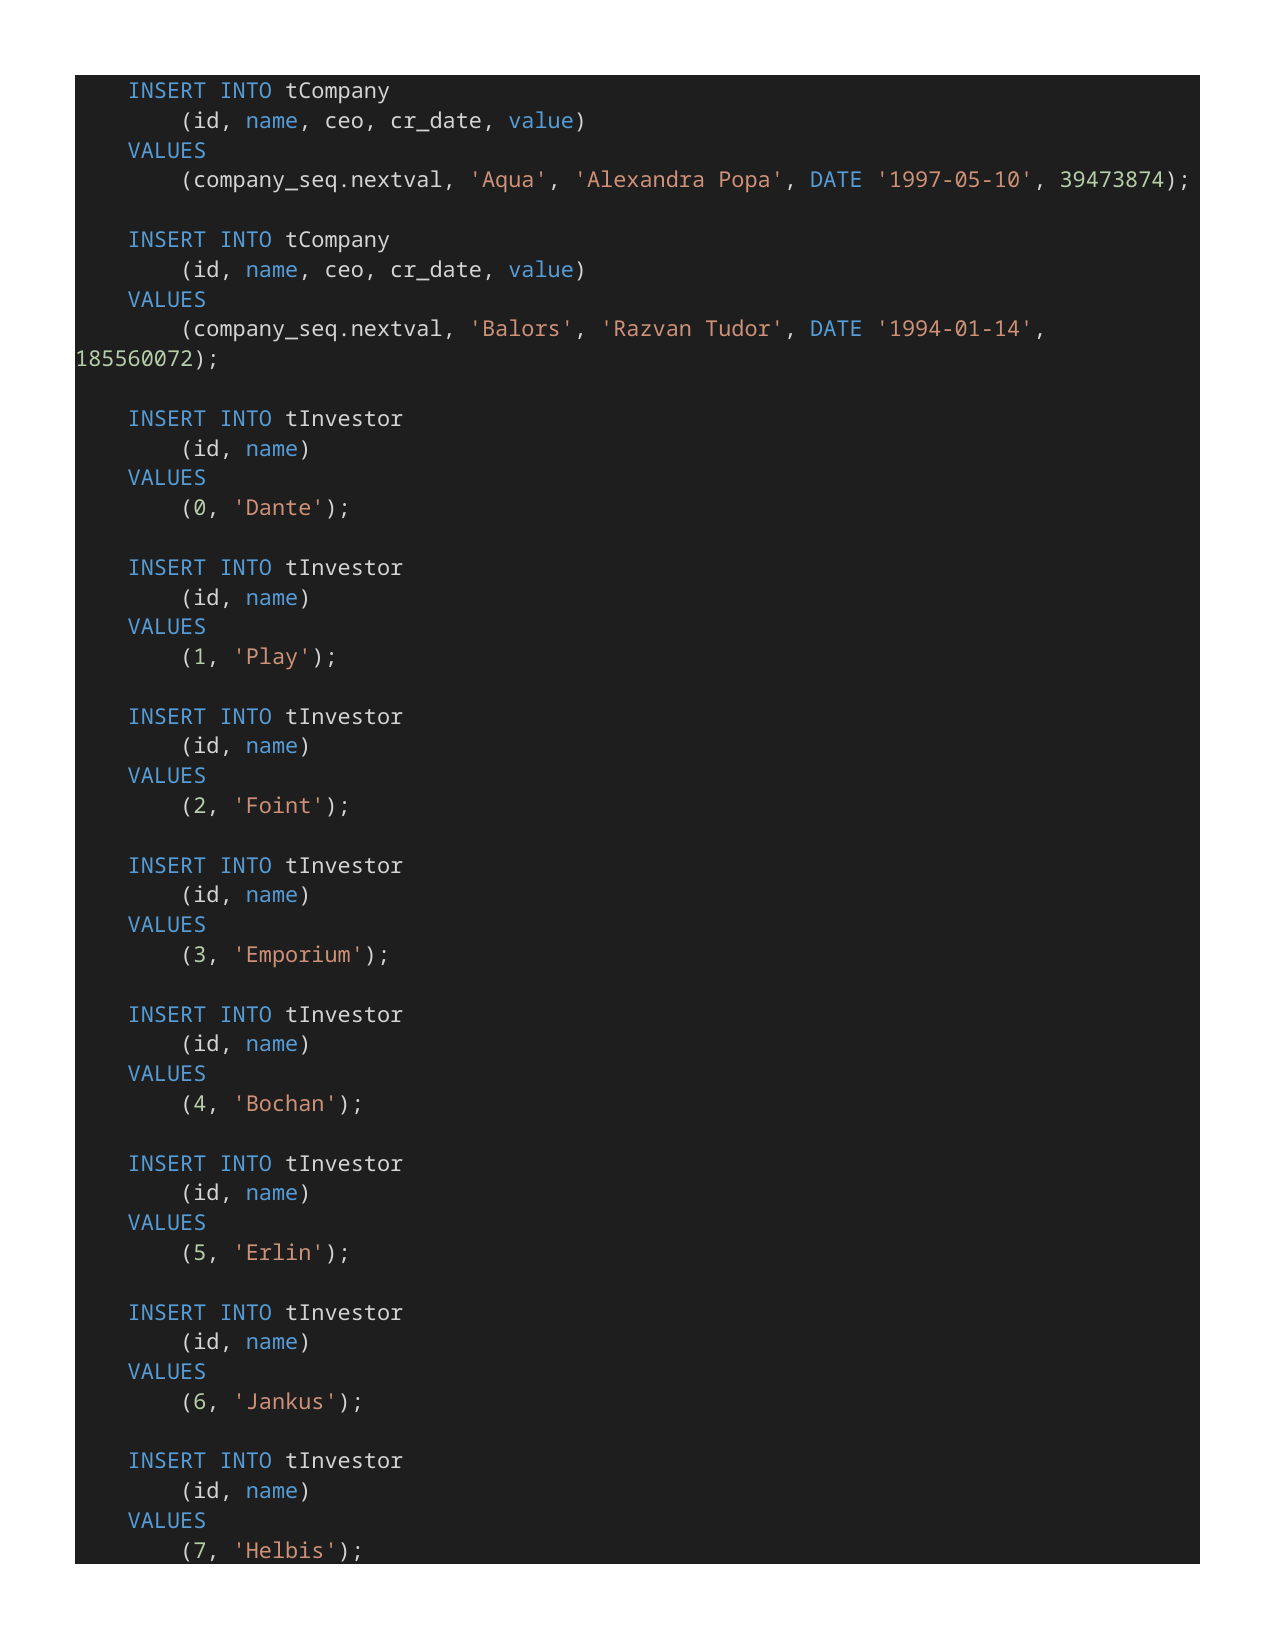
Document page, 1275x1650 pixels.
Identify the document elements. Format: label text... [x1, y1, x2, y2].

text (0, 'Dante'); [75, 492, 1200, 522]
text INSERT INTO tInvestor [75, 1296, 1200, 1326]
text INSERT INTO tCompany [75, 75, 1200, 105]
text (id, name) [75, 730, 1200, 760]
text VALUES [75, 1058, 1200, 1088]
text INSERT INTO tInvestor [75, 552, 1200, 581]
text (id, name) [75, 879, 1200, 909]
text VALUES [75, 134, 1200, 164]
text VALUES [75, 1356, 1200, 1386]
text (company_seq.nextval, 'Aqua', 'Alexandra Popa', DATE '1997-05-10', 39473874); [75, 164, 1200, 194]
text VALUES [75, 462, 1200, 492]
text (id, name) [75, 1028, 1200, 1058]
text VALUES [75, 909, 1200, 939]
text (id, name) [75, 1177, 1200, 1207]
text (1, 'Play'); [75, 641, 1200, 671]
text (id, name, ceo, cr_date, value) [75, 254, 1200, 283]
text INSERT INTO tInvestor [75, 701, 1200, 730]
text (id, name, ceo, cr_date, value) [75, 105, 1200, 134]
text (5, 'Erlin'); [75, 1237, 1200, 1267]
text (2, 'Foint'); [75, 790, 1200, 820]
text (id, name) [75, 432, 1200, 462]
text VALUES [75, 283, 1200, 313]
text VALUES [75, 1505, 1200, 1535]
text INSERT INTO tInvestor [75, 1445, 1200, 1475]
text (id, name) [75, 1475, 1200, 1505]
text VALUES [75, 760, 1200, 790]
text (4, 'Bochan'); [75, 1088, 1200, 1118]
text INSERT INTO tInvestor [75, 403, 1200, 432]
text (6, 'Jankus'); [75, 1386, 1200, 1416]
text INSERT INTO tInvestor [75, 998, 1200, 1028]
text INSERT INTO tInvestor [75, 849, 1200, 879]
text (company_seq.nextval, 'Balors', 'Razvan Tudor', DATE '1994-01-14', 185560072); [75, 313, 1200, 373]
text (3, 'Emporium'); [75, 939, 1200, 969]
text (id, name) [75, 581, 1200, 611]
text INSERT INTO tCompany [75, 224, 1200, 254]
text VALUES [75, 611, 1200, 641]
text (7, 'Helbis'); [75, 1535, 1200, 1564]
text (id, name) [75, 1326, 1200, 1356]
text INSERT INTO tInvestor [75, 1147, 1200, 1177]
text VALUES [75, 1207, 1200, 1237]
